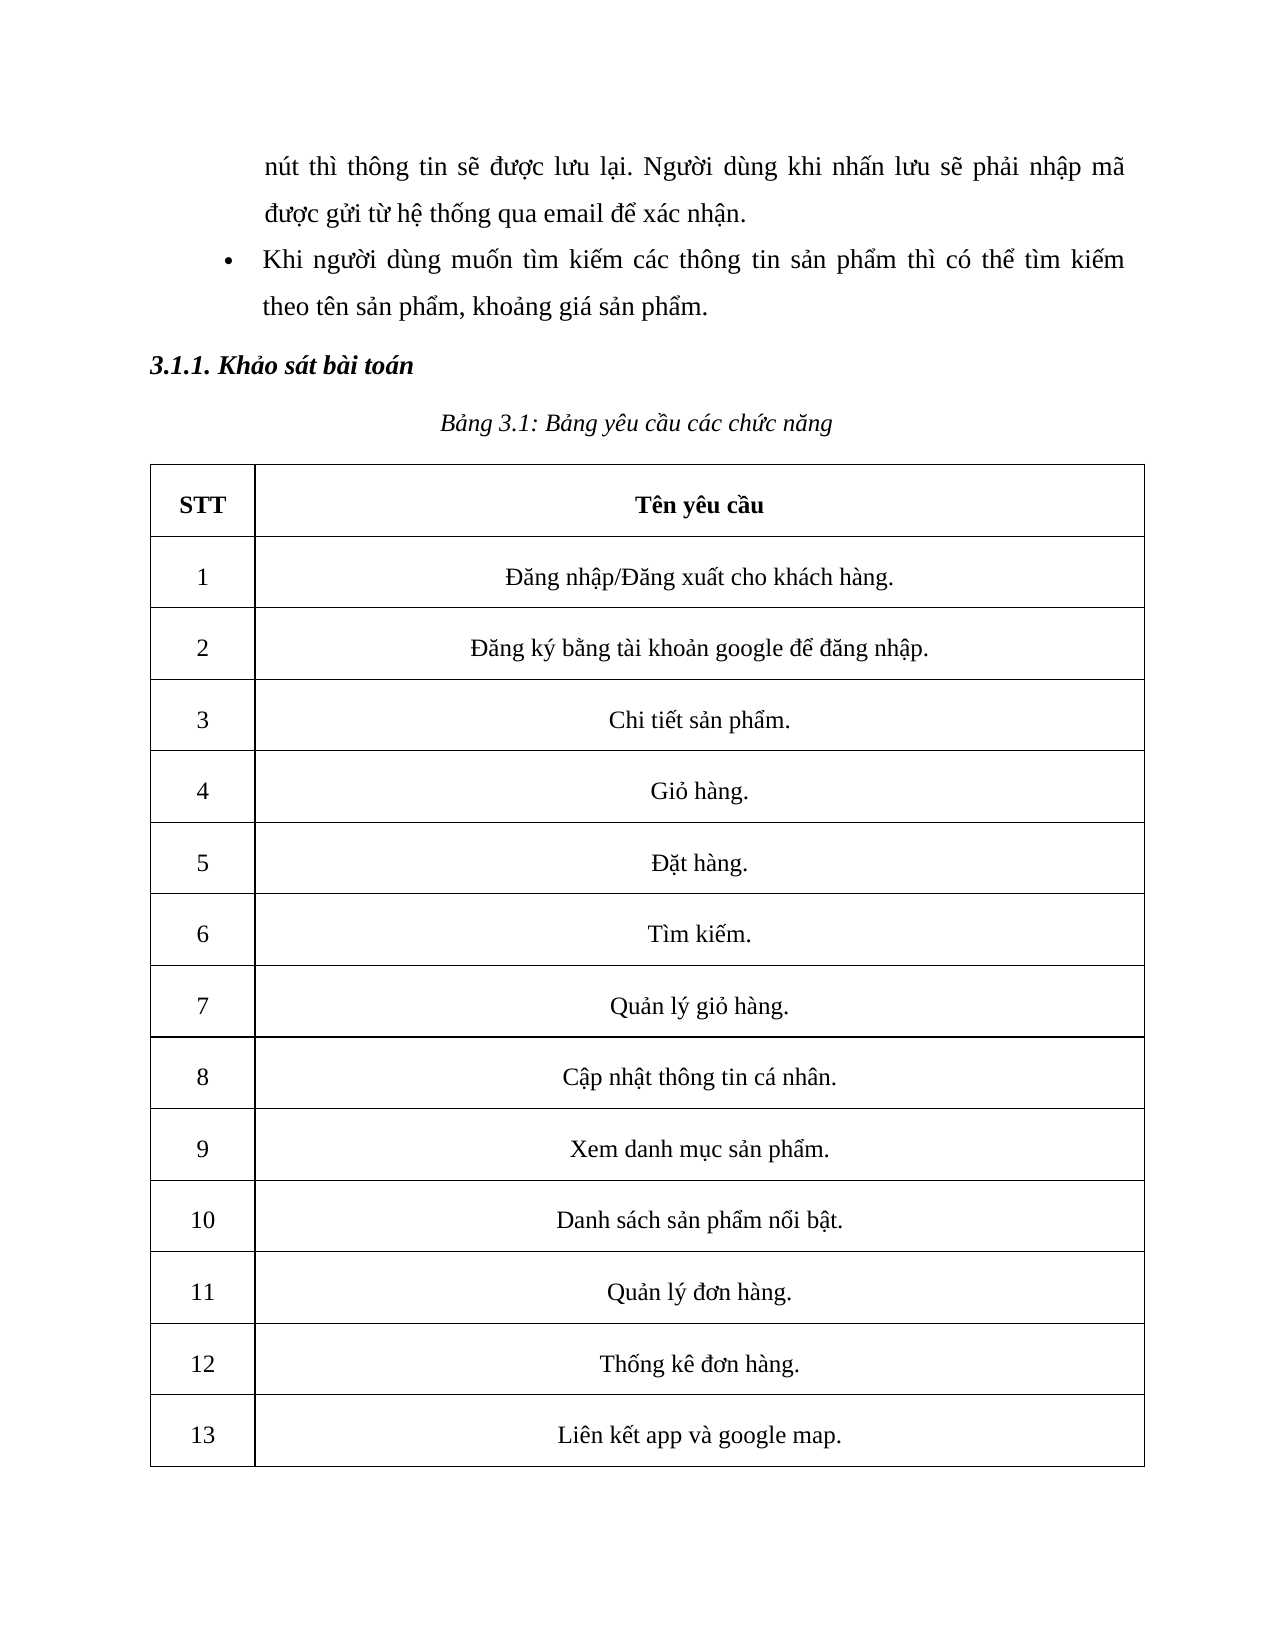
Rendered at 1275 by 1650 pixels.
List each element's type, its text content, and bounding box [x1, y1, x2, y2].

table_header Tên yêu cầu [256, 465, 1144, 536]
table_cell 5 [151, 823, 254, 893]
table_cell Quản lý đơn hàng. [256, 1252, 1144, 1323]
table_cell Thống kê đơn hàng. [256, 1324, 1144, 1394]
table_cell Đăng ký bằng tài khoản google để đăng nhập. [256, 608, 1144, 679]
table_cell Cập nhật thông tin cá nhân. [256, 1038, 1144, 1108]
table_cell 8 [151, 1038, 254, 1108]
table_cell 2 [151, 608, 254, 679]
table_cell 3 [151, 680, 254, 750]
table_cell 13 [151, 1395, 254, 1466]
text Bảng 3.1: Bảng yêu cầu các chức năng [150, 408, 1125, 437]
table_cell Tìm kiếm. [256, 894, 1144, 965]
table_cell Xem danh mục sản phẩm. [256, 1109, 1144, 1179]
subtitle 3.1.1. Khảo sát bài toán [150, 349, 1125, 380]
list Khi người dùng muốn tìm kiếm các thông tin sản phẩm thì có thể tìm kiếm theo tên sản phẩm, khoảng giá sản phẩm. [225, 243, 1125, 321]
table_cell Chi tiết sản phẩm. [256, 680, 1144, 750]
table_cell 6 [151, 894, 254, 965]
table_cell 11 [151, 1252, 254, 1323]
table_cell Đăng nhập/Đăng xuất cho khách hàng. [256, 537, 1144, 607]
table_cell Đặt hàng. [256, 823, 1144, 893]
table_cell 12 [151, 1324, 254, 1394]
table_cell 4 [151, 751, 254, 822]
table_cell Quản lý giỏ hàng. [256, 966, 1144, 1036]
table_header STT [151, 465, 254, 536]
table_cell 1 [151, 537, 254, 607]
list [227, 150, 1125, 228]
table_cell Liên kết app và google map. [256, 1395, 1144, 1466]
table_cell 10 [151, 1181, 254, 1251]
table_cell Giỏ hàng. [256, 751, 1144, 822]
table_cell 7 [151, 966, 254, 1036]
table_cell 9 [151, 1109, 254, 1179]
table_cell Danh sách sản phẩm nổi bật. [256, 1181, 1144, 1251]
